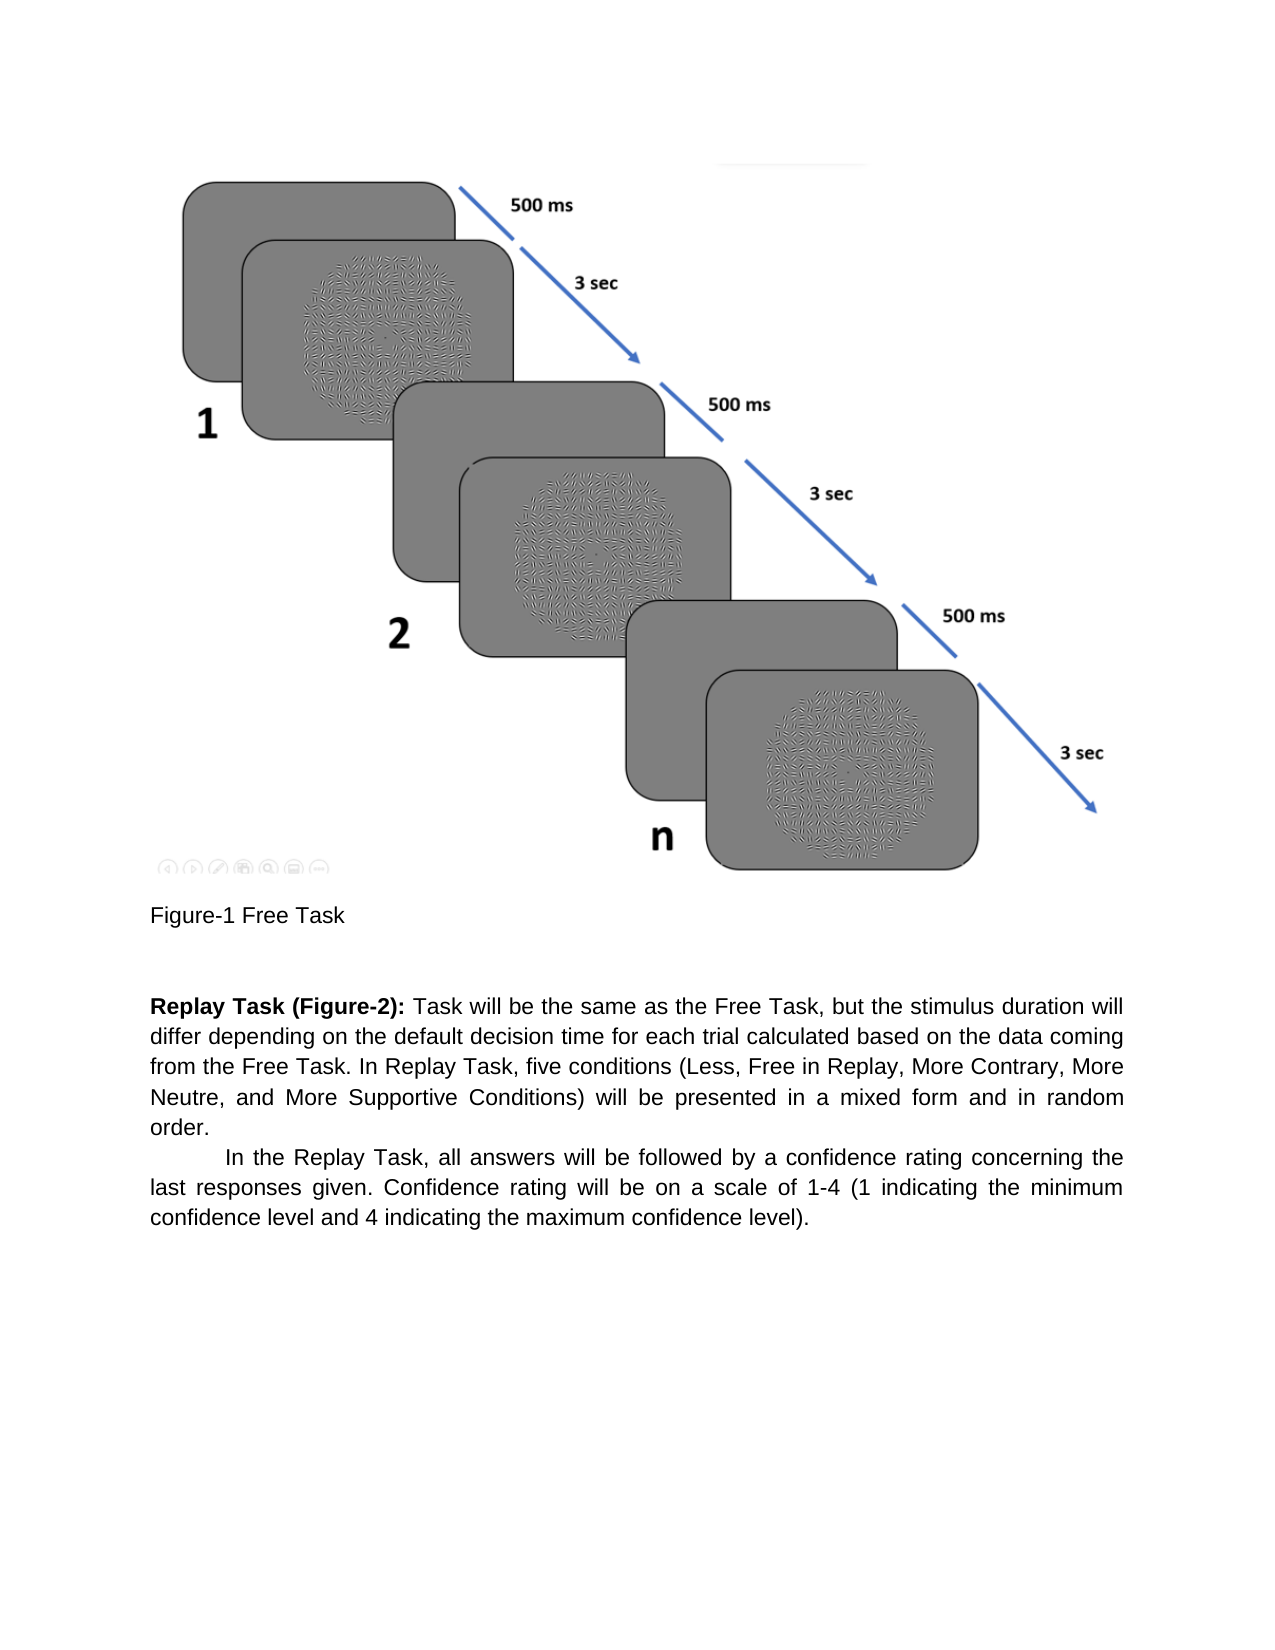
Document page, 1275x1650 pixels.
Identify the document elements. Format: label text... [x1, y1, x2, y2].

text In the Replay Task, all answers will be followed by a confidence rating concerning the last responses given. Confidence rating will be on a scale of 1-4 (1 indicating the minimum confidence level and 4 indicating the maximum confidence level). [150, 1144, 1125, 1231]
text Replay Task (Figure-2): Task will be the same as the Free Task, but the stimulus duration will differ depending on the default decision time for each trial calculated based on the data coming from the Free Task. In Replay Task, five conditions (Less, Free in Replay, More Contrary, More Neutre, and More Supportive Conditions) will be presented in a mixed form and in random order. [150, 993, 1125, 1140]
picture [150, 150, 1125, 899]
text Figure-1 Free Task [150, 902, 1125, 929]
